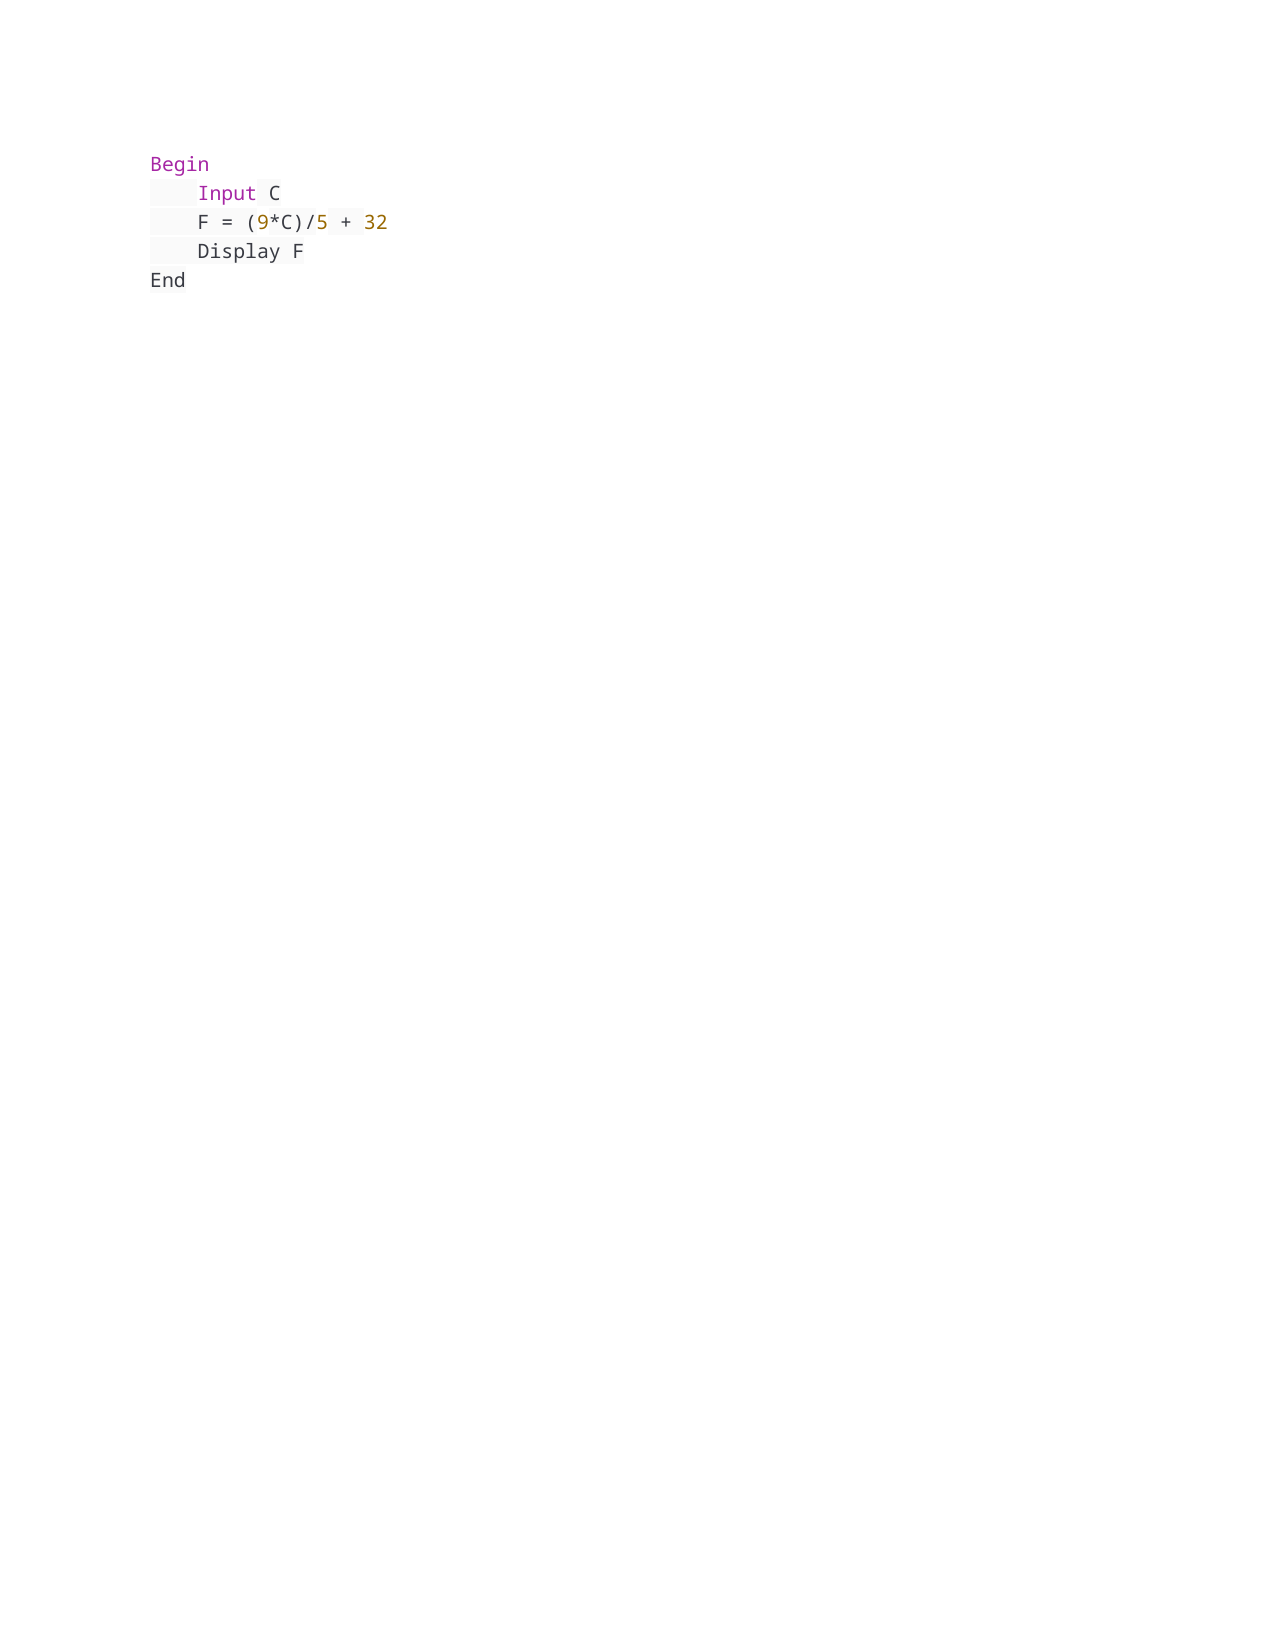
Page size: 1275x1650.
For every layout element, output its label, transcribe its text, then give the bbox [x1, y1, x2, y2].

text Begin Input C F = (9*C)/5 + 32 Display F End [150, 150, 1125, 293]
